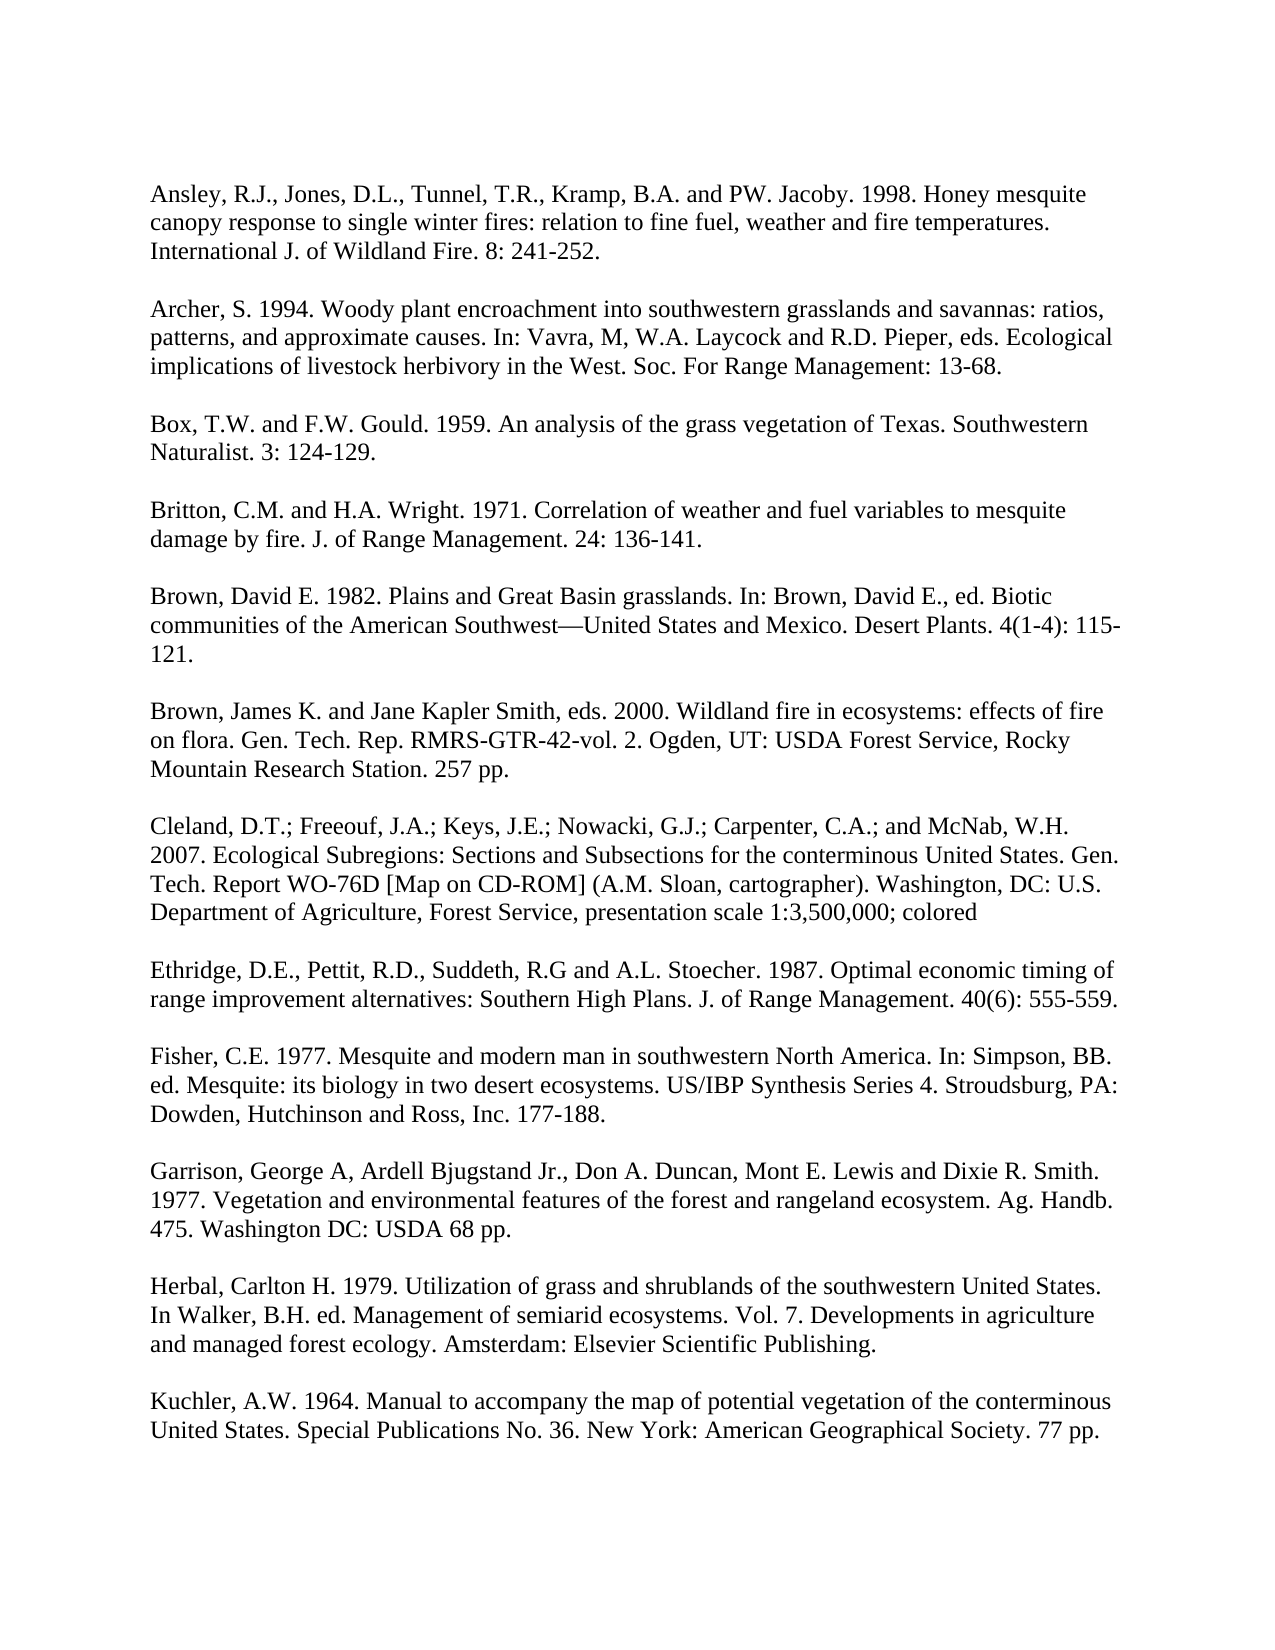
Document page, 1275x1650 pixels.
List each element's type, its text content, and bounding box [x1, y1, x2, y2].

text Cleland, D.T.; Freeouf, J.A.; Keys, J.E.; Nowacki, G.J.; Carpenter, C.A.; and McNab, W.H. 2007. Ecological Subregions: Sections and Subsections for the conterminous United States. Gen. Tech. Report WO-76D [Map on CD-ROM] (A.M. Sloan, cartographer). Washington, DC: U.S. Department of Agriculture, Forest Service, presentation scale 1:3,500,000; colored [150, 811, 1125, 926]
text Ethridge, D.E., Pettit, R.D., Suddeth, R.G and A.L. Stoecher. 1987. Optimal economic timing of range improvement alternatives: Southern High Plans. J. of Range Management. 40(6): 555-559. [150, 955, 1125, 1012]
text Fisher, C.E. 1977. Mesquite and modern man in southwestern North America. In: Simpson, BB. ed. Mesquite: its biology in two desert ecosystems. US/IBP Synthesis Series 4. Stroudsburg, PA: Dowden, Hutchinson and Ross, Inc. 177-188. [150, 1041, 1125, 1127]
text Garrison, George A, Ardell Bjugstand Jr., Don A. Duncan, Mont E. Lewis and Dixie R. Smith. 1977. Vegetation and environmental features of the forest and rangeland ecosystem. Ag. Handb. 475. Washington DC: USDA 68 pp. [150, 1156, 1125, 1242]
text Britton, C.M. and H.A. Wright. 1971. Correlation of weather and fuel variables to mesquite damage by fire. J. of Range Management. 24: 136-141. [150, 495, 1125, 552]
text Archer, S. 1994. Woody plant encroachment into southwestern grasslands and savannas: ratios, patterns, and approximate causes. In: Vavra, M, W.A. Laycock and R.D. Pieper, eds. Ecological implications of livestock herbivory in the West. Soc. For Range Management: 13-68. [150, 294, 1125, 380]
text Box, T.W. and F.W. Gould. 1959. An analysis of the grass vegetation of Texas. Southwestern Naturalist. 3: 124-129. [150, 409, 1125, 466]
text Ansley, R.J., Jones, D.L., Tunnel, T.R., Kramp, B.A. and PW. Jacoby. 1998. Honey mesquite canopy response to single winter fires: relation to fine fuel, weather and fire temperatures. International J. of Wildland Fire. 8: 241-252. [150, 179, 1125, 265]
text Brown, James K. and Jane Kapler Smith, eds. 2000. Wildland fire in ecosystems: effects of fire on flora. Gen. Tech. Rep. RMRS-GTR-42-vol. 2. Ogden, UT: USDA Forest Service, Rocky Mountain Research Station. 257 pp. [150, 696, 1125, 782]
text Herbal, Carlton H. 1979. Utilization of grass and shrublands of the southwestern United States. In Walker, B.H. ed. Management of semiarid ecosystems. Vol. 7. Developments in agriculture and managed forest ecology. Amsterdam: Elsevier Scientific Publishing. [150, 1271, 1125, 1357]
text Brown, David E. 1982. Plains and Great Basin grasslands. In: Brown, David E., ed. Biotic communities of the American Southwest—United States and Mexico. Desert Plants. 4(1-4): 115-121. [150, 581, 1125, 667]
text Kuchler, A.W. 1964. Manual to accompany the map of potential vegetation of the conterminous United States. Special Publications No. 36. New York: American Geographical Society. 77 pp. [150, 1386, 1125, 1444]
